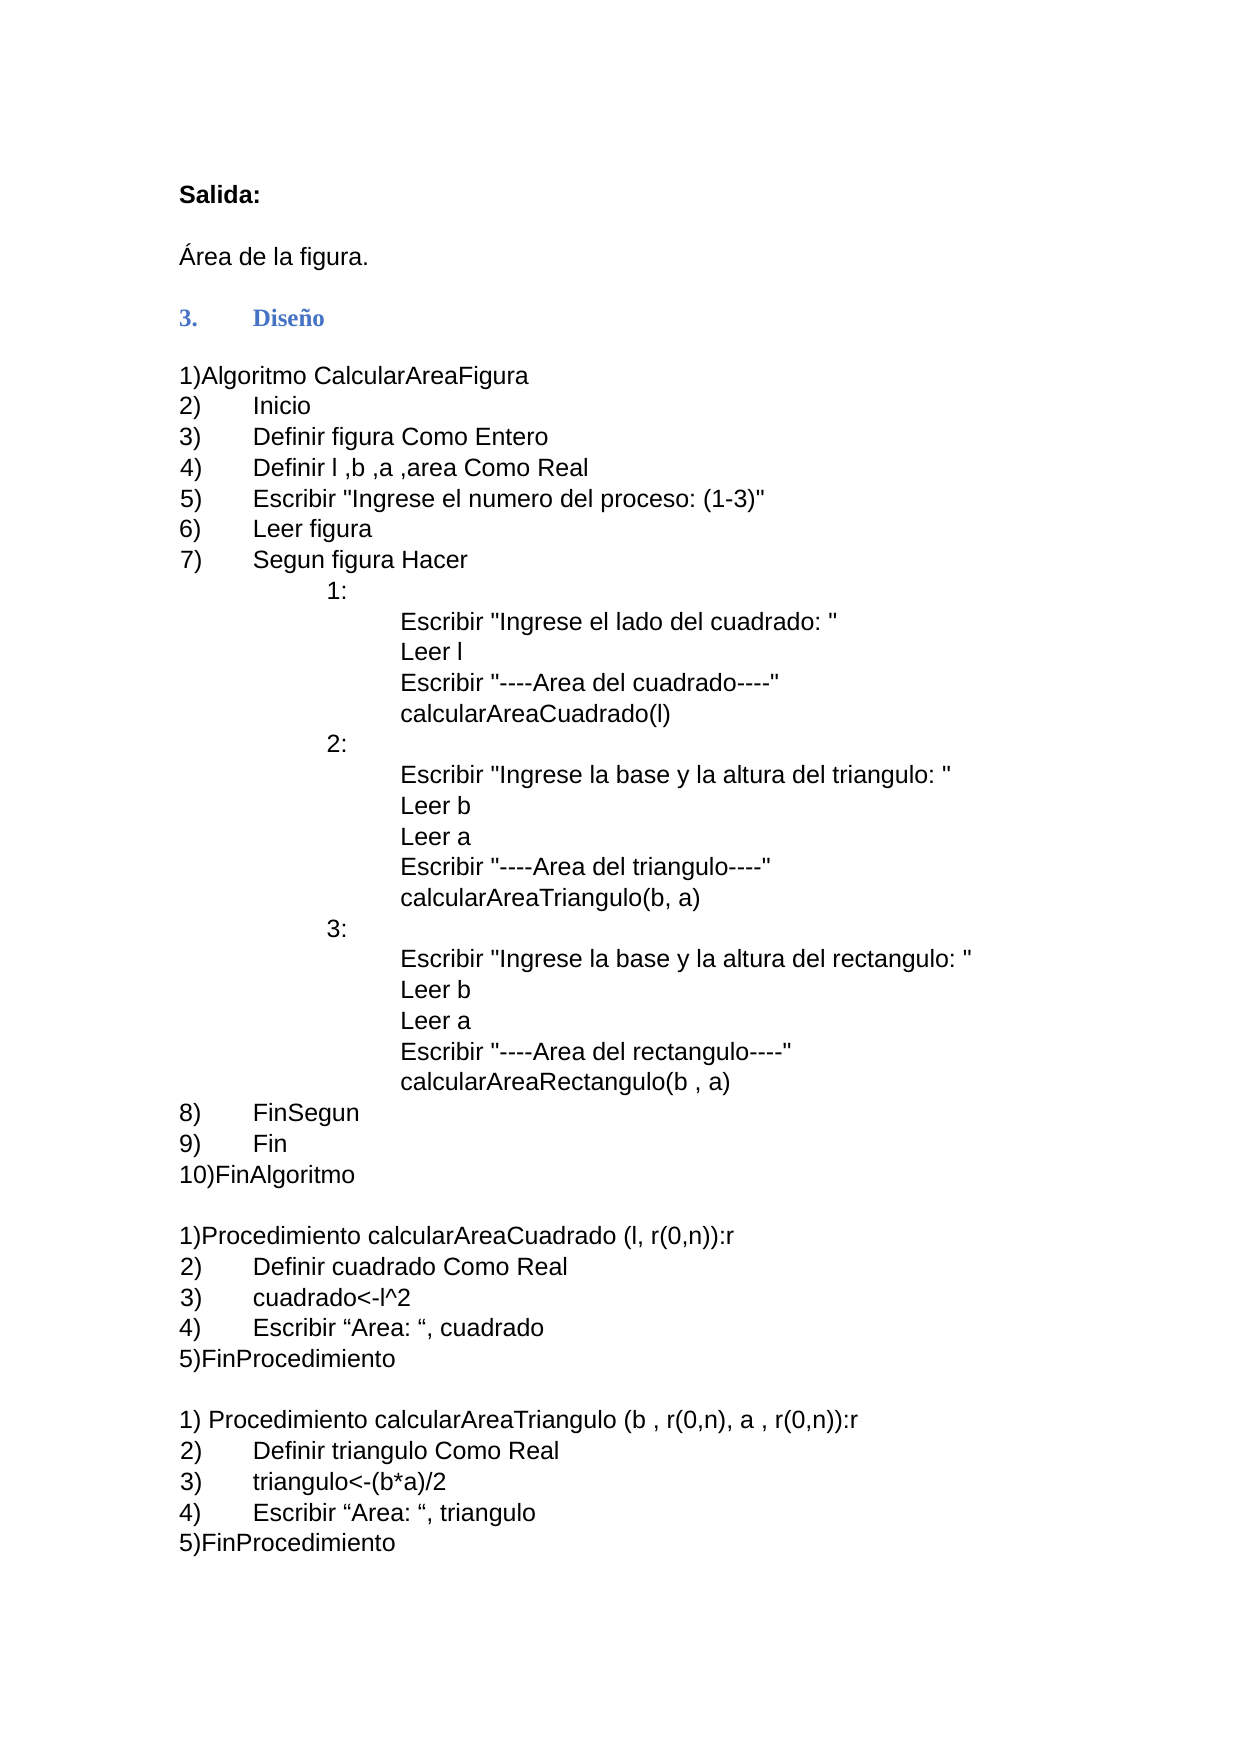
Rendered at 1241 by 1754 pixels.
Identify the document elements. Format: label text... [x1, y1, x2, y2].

text Leer a [179, 1006, 1072, 1035]
text calcularAreaRectangulo(b , a) [179, 1067, 1072, 1096]
text Escribir "Ingrese la base y la altura del triangulo: " [179, 760, 1072, 789]
text 2) Definir triangulo Como Real [179, 1436, 1072, 1465]
text 5)FinProcedimiento [179, 1528, 1072, 1557]
text 4) Escribir “Area: “, cuadrado [179, 1313, 1072, 1342]
text 2: [179, 729, 1072, 758]
text 4) Escribir “Area: “, triangulo [179, 1498, 1072, 1526]
text Leer b [179, 975, 1072, 1004]
text Escribir "----Area del cuadrado----" [179, 668, 1072, 697]
text 9) Fin [179, 1129, 1072, 1158]
text 3) triangulo<-(b*a)/2 [179, 1467, 1072, 1496]
text Leer l [179, 637, 1072, 666]
text 8) FinSegun [179, 1098, 1072, 1127]
text 2) Inicio [179, 391, 1072, 420]
text calcularAreaCuadrado(l) [179, 699, 1072, 727]
text 1)Procedimiento calcularAreaCuadrado (l, r(0,n)):r [179, 1221, 1072, 1250]
text Escribir "Ingrese el lado del cuadrado: " [179, 606, 1072, 635]
text 3: [179, 914, 1072, 942]
text 6) Leer figura [179, 514, 1072, 543]
text 1: [179, 576, 1072, 604]
text 5)FinProcedimiento [179, 1344, 1072, 1373]
text Escribir "----Area del triangulo----" [179, 852, 1072, 881]
text Escribir "----Area del rectangulo----" [179, 1037, 1072, 1065]
text 3) cuadrado<-l^2 [179, 1282, 1072, 1311]
text 2) Definir cuadrado Como Real [179, 1252, 1072, 1281]
text 1)Algoritmo CalcularAreaFigura [179, 361, 1072, 389]
subtitle Diseño [179, 303, 1072, 332]
text 10)FinAlgoritmo [179, 1159, 1072, 1188]
text 4) Definir l ,b ,a ,area Como Real [179, 453, 1072, 482]
text 1) Procedimiento calcularAreaTriangulo (b , r(0,n), a , r(0,n)):r [179, 1405, 1072, 1434]
text 5) Escribir "Ingrese el numero del proceso: (1-3)" [179, 483, 1072, 512]
text Área de la figura. [179, 242, 1072, 270]
text Salida: [179, 180, 1072, 209]
text Leer b [179, 791, 1072, 819]
text 7) Segun figura Hacer [179, 545, 1072, 574]
text 3) Definir figura Como Entero [179, 422, 1072, 451]
text Leer a [179, 822, 1072, 850]
text calcularAreaTriangulo(b, a) [179, 883, 1072, 912]
text Escribir "Ingrese la base y la altura del rectangulo: " [179, 944, 1072, 973]
